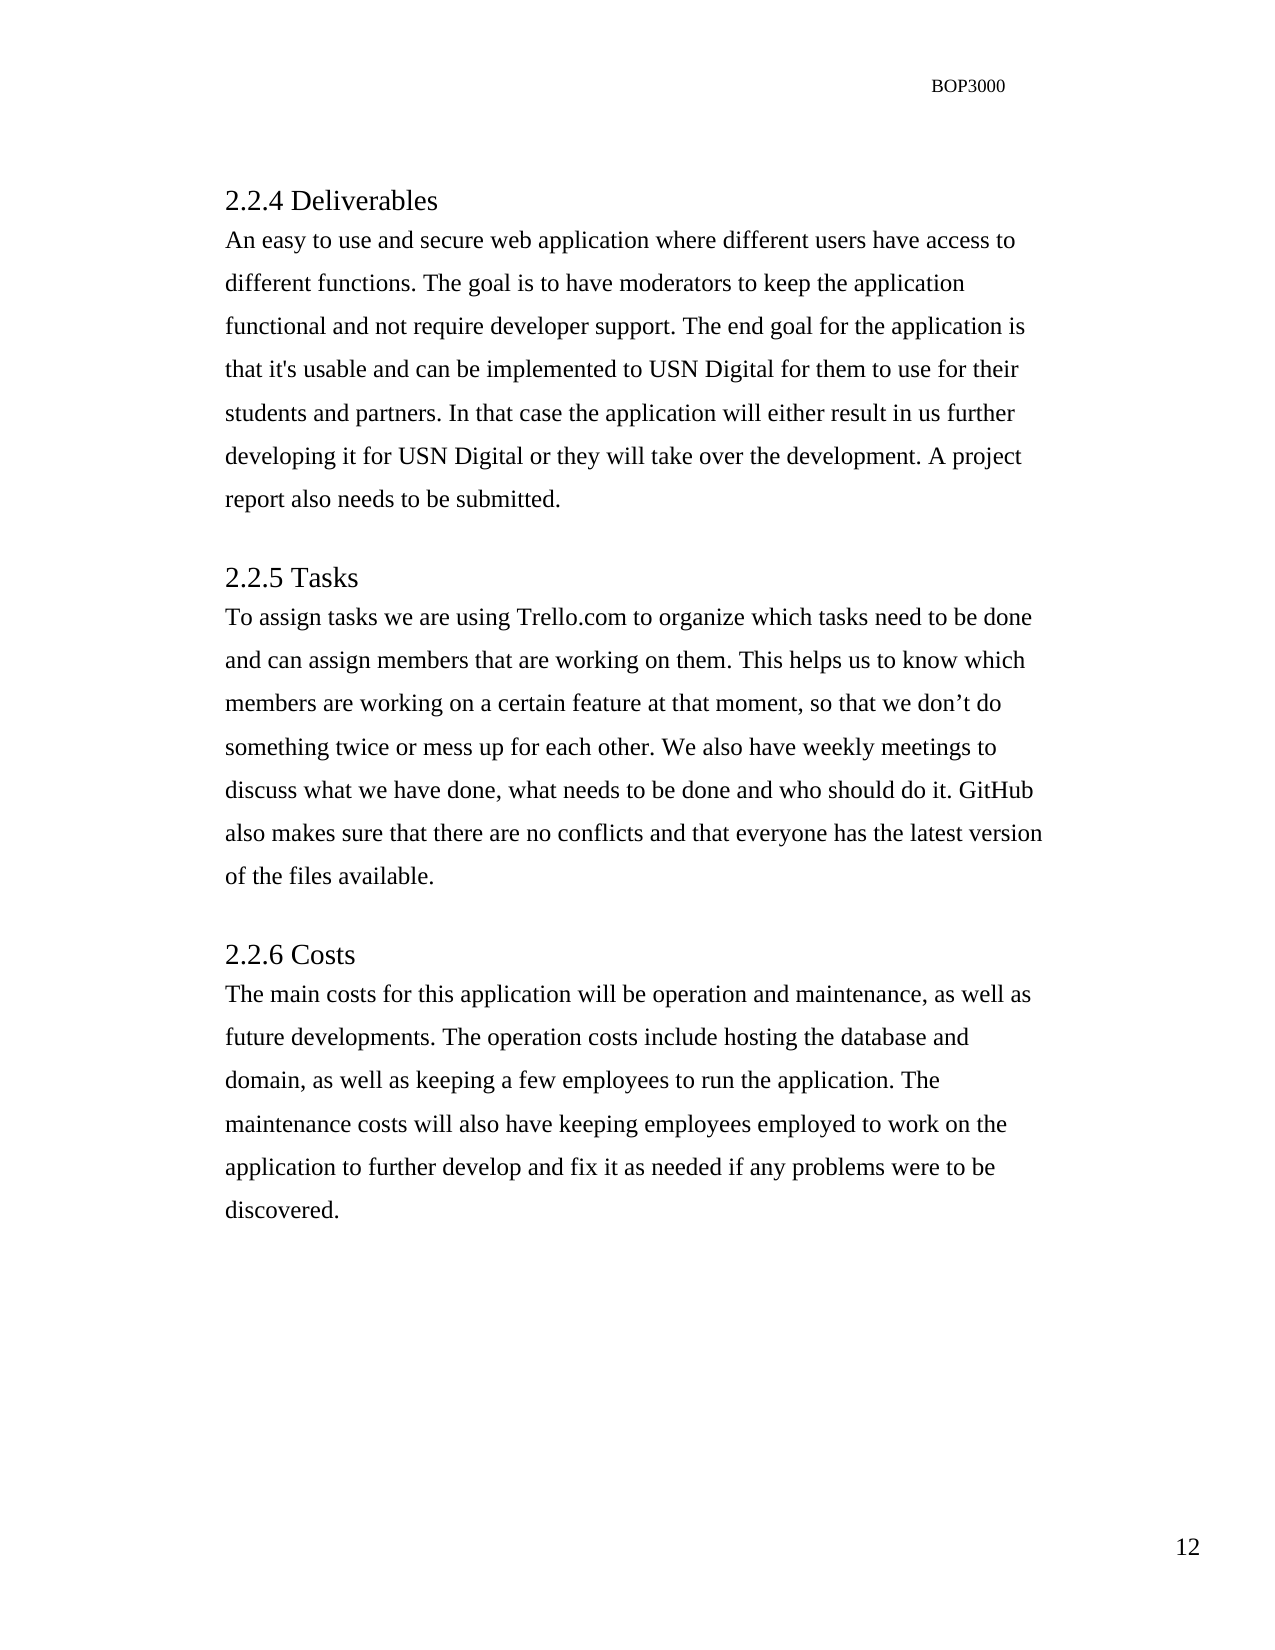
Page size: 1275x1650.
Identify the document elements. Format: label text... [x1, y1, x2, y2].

text To assign tasks we are using Trello.com to organize which tasks need to be done and can assign members that are working on them. This helps us to know which members are working on a certain feature at that moment, so that we don’t do something twice or mess up for each other. We also have weekly meetings to discuss what we have done, what needs to be done and who should do it. GitHub also makes sure that there are no conflicts and that everyone has the latest version of the files available. [225, 602, 1050, 890]
text An easy to use and secure web application where different users have access to different functions. The goal is to have moderators to keep the application functional and not require developer support. The end goal for the application is that it's usable and can be implemented to USN Digital for them to use for their students and partners. In that case the application will either result in us further developing it for USN Digital or they will take over the development. A project report also needs to be submitted. [225, 225, 1050, 513]
subtitle 2.2.5 Tasks [225, 560, 1050, 594]
subtitle 2.2.6 Costs [225, 937, 1050, 971]
text The main costs for this application will be operation and maintenance, as well as future developments. The operation costs include hosting the database and domain, as well as keeping a few employees to run the application. The maintenance costs will also have keeping employees employed to work on the application to further develop and fix it as needed if any problems were to be discovered. [225, 979, 1050, 1224]
subtitle 2.2.4 Deliverables [150, 183, 1050, 217]
